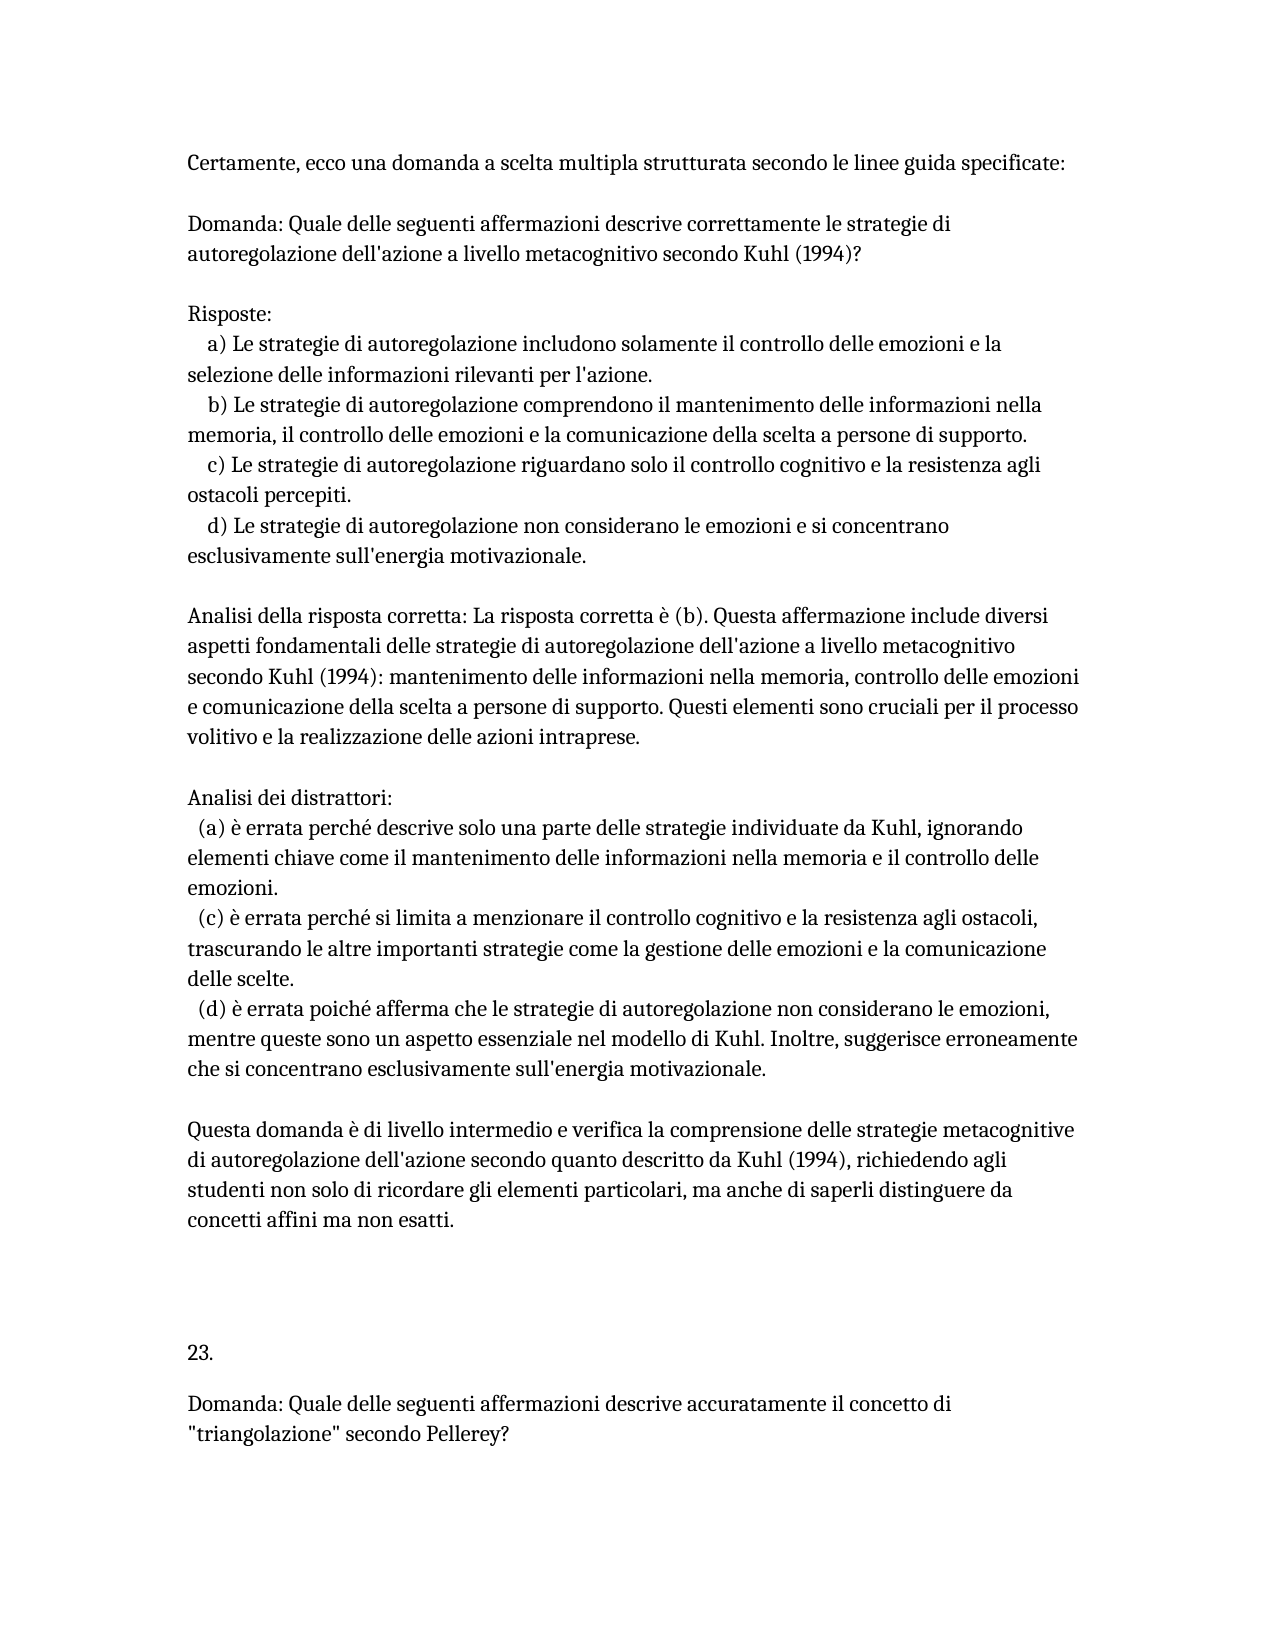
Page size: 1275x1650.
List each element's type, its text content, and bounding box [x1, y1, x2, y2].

text 23. [187, 1339, 1087, 1366]
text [187, 1391, 1087, 1477]
text Certamente, ecco una domanda a scelta multipla strutturata secondo le linee guida specificate: Domanda: Quale delle seguenti affermazioni descrive correttamente le strategie di autoregolazione dell'azione a livello metacognitivo secondo Kuhl (1994)? Risposte: a) Le strategie di autoregolazione includono solamente il controllo delle emozioni e la selezione delle informazioni rilevanti per l'azione. b) Le strategie di autoregolazione comprendono il mantenimento delle informazioni nella memoria, il controllo delle emozioni e la comunicazione della scelta a persone di supporto. c) Le strategie di autoregolazione riguardano solo il controllo cognitivo e la resistenza agli ostacoli percepiti. d) Le strategie di autoregolazione non considerano le emozioni e si concentrano esclusivamente sull'energia motivazionale. Analisi della risposta corretta: La risposta corretta è (b). Questa affermazione include diversi aspetti fondamentali delle strategie di autoregolazione dell'azione a livello metacognitivo secondo Kuhl (1994): mantenimento delle informazioni nella memoria, controllo delle emozioni e comunicazione della scelta a persone di supporto. Questi elementi sono cruciali per il processo volitivo e la realizzazione delle azioni intraprese. Analisi dei distrattori: (a) è errata perché descrive solo una parte delle strategie individuate da Kuhl, ignorando elementi chiave come il mantenimento delle informazioni nella memoria e il controllo delle emozioni. (c) è errata perché si limita a menzionare il controllo cognitivo e la resistenza agli ostacoli, trascurando le altre importanti strategie come la gestione delle emozioni e la comunicazione delle scelte. (d) è errata poiché afferma che le strategie di autoregolazione non considerano le emozioni, mentre queste sono un aspetto essenziale nel modello di Kuhl. Inoltre, suggerisce erroneamente che si concentrano esclusivamente sull'energia motivazionale. Questa domanda è di livello intermedio e verifica la comprensione delle strategie metacognitive di autoregolazione dell'azione secondo quanto descritto da Kuhl (1994), richiedendo agli studenti non solo di ricordare gli elementi particolari, ma anche di saperli distinguere da concetti affini ma non esatti. [187, 150, 1087, 1234]
